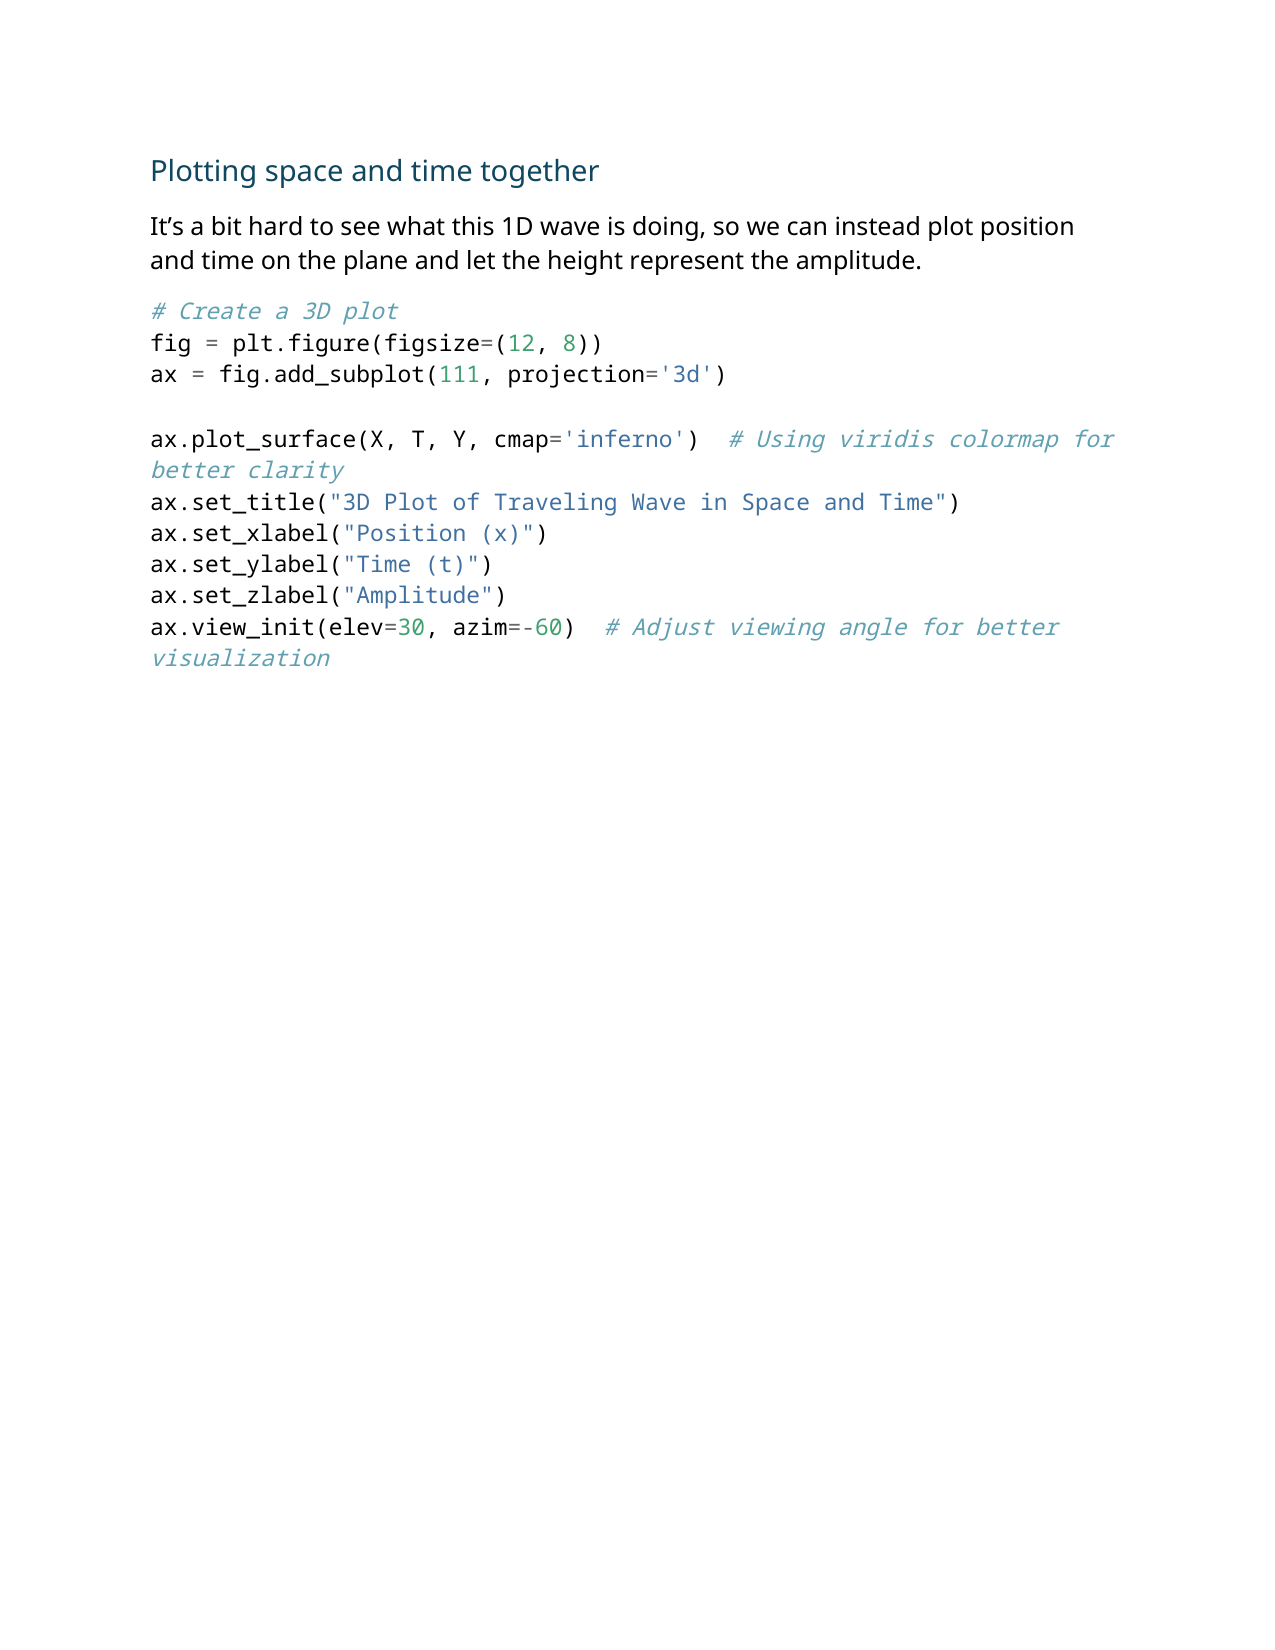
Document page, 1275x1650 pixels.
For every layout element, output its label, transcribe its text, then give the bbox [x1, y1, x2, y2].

subtitle Plotting space and time together [150, 150, 1125, 190]
text # Create a 3D plot fig = plt.figure(figsize=(12, 8)) ax = fig.add_subplot(111, projection='3d') ax.plot_surface(X, T, Y, cmap='inferno') # Using viridis colormap for better clarity ax.set_title("3D Plot of Traveling Wave in Space and Time") ax.set_xlabel("Position (x)") ax.set_ylabel("Time (t)") ax.set_zlabel("Amplitude") ax.view_init(elev=30, azim=-60) # Adjust viewing angle for better visualization [150, 295, 1125, 673]
text It’s a bit hard to see what this 1D wave is doing, so we can instead plot position and time on the plane and let the height represent the amplitude. [150, 208, 1125, 277]
